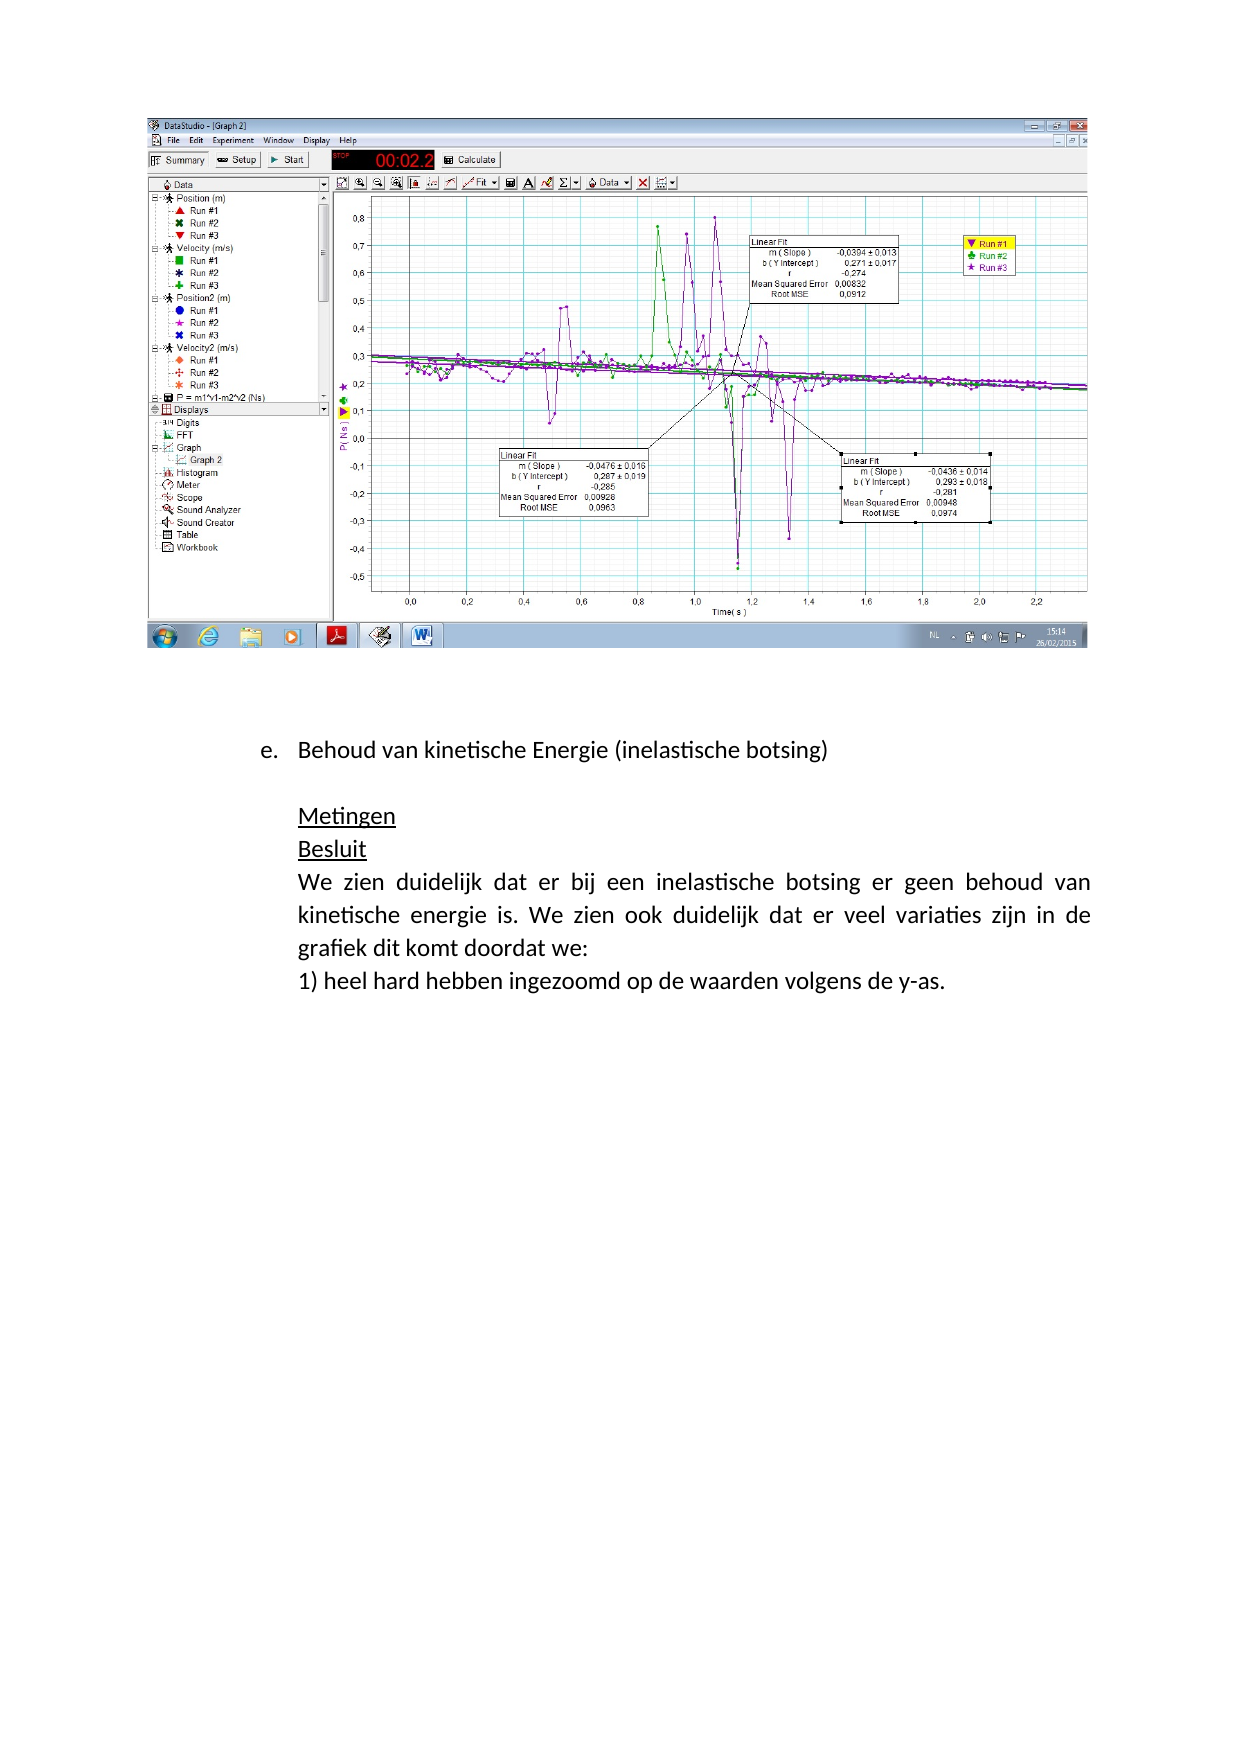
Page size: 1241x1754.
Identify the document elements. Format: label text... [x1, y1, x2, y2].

list We zien duidelijk dat er bij een inelastische botsing er geen behoud van kinetische energie is. We zien ook duidelijk dat er veel variaties zijn in de grafiek dit komt doordat we: [298, 866, 1093, 963]
list Behoud van kinetische Energie (inelastische botsing) [260, 735, 1093, 765]
picture [146, 118, 1087, 646]
list 1) heel hard hebben ingezoomd op de waarden volgens de y-as. [298, 965, 1093, 996]
list Besluit [298, 833, 1093, 864]
list Metingen [298, 801, 1093, 831]
